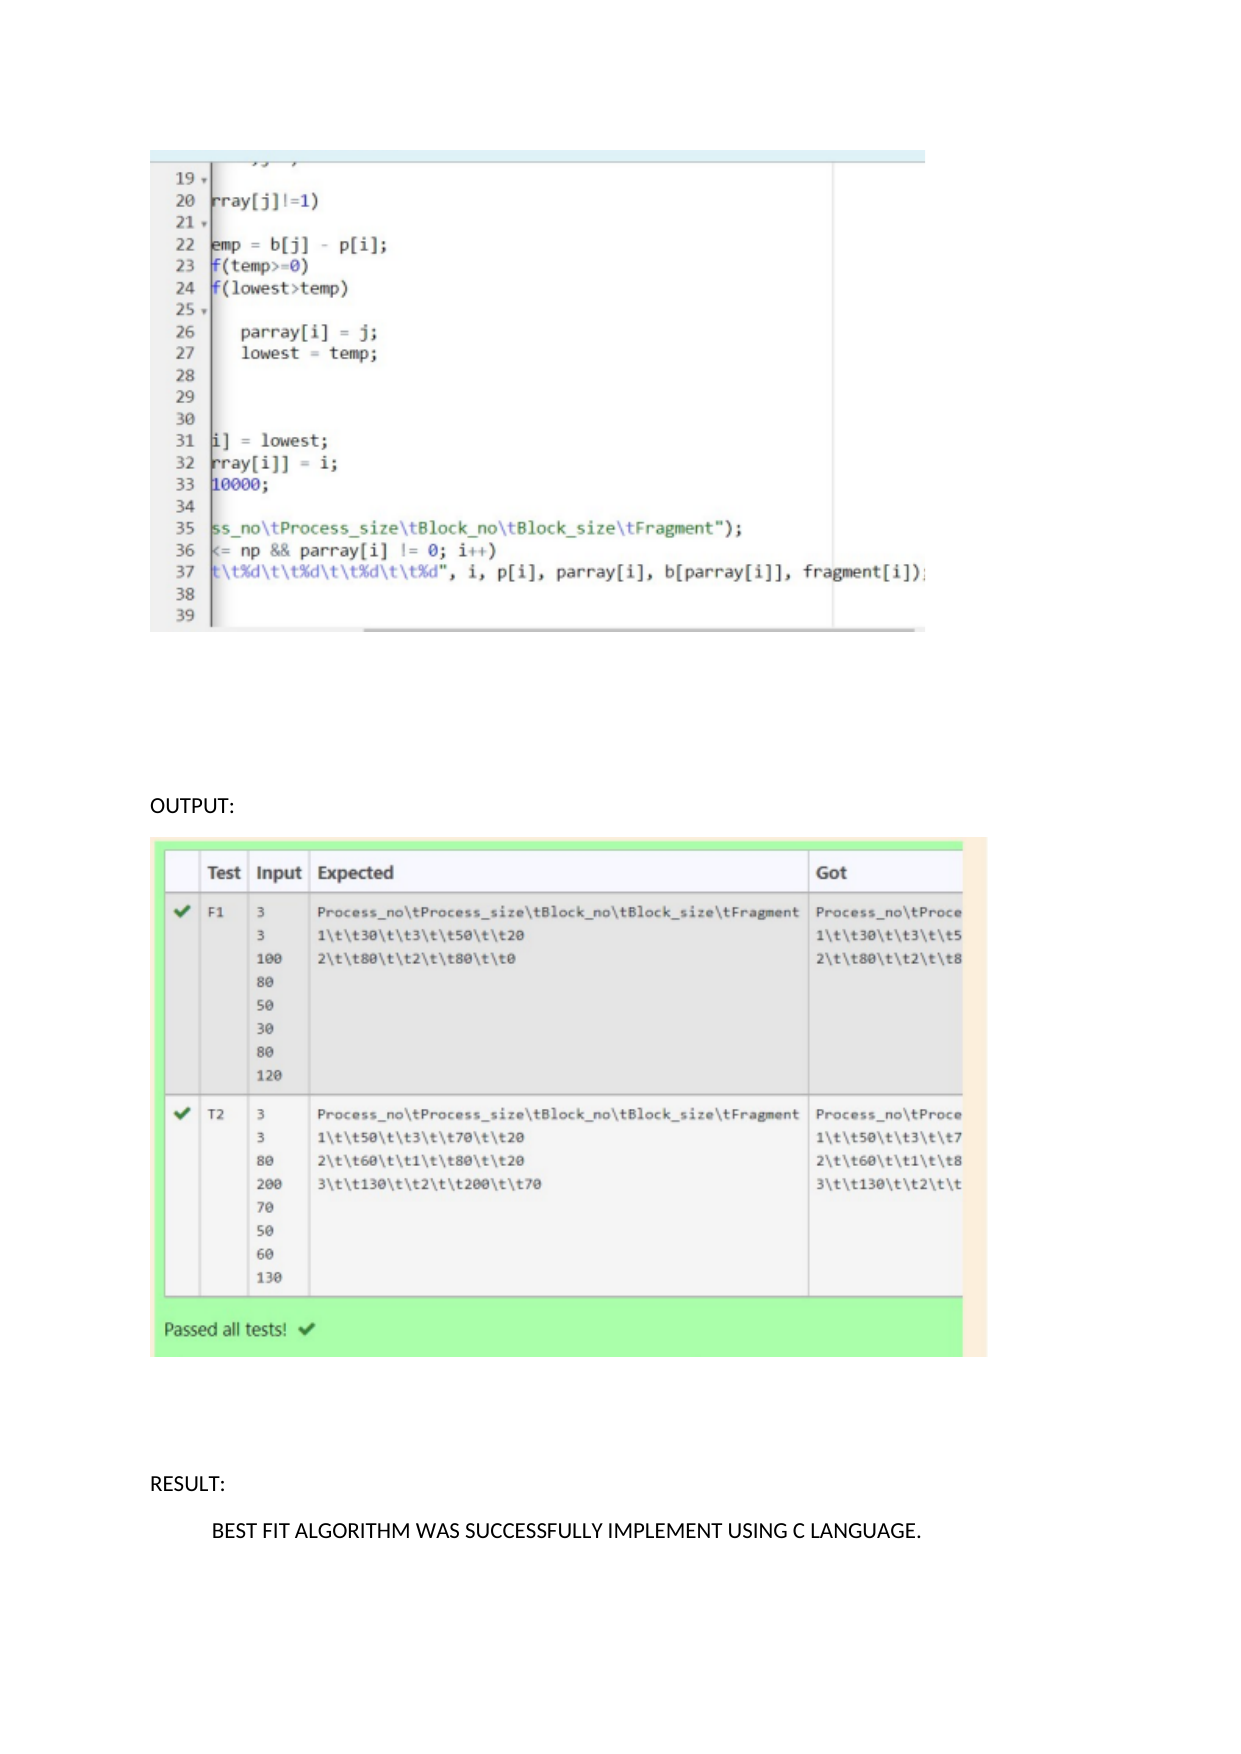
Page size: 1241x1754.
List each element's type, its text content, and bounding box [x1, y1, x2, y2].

picture [150, 837, 988, 1357]
text BEST FIT ALGORITHM WAS SUCCESSFULLY IMPLEMENT USING C LANGUAGE. [150, 1516, 1090, 1544]
picture [150, 150, 926, 632]
text RESULT: [150, 1469, 1090, 1497]
text OUTPUT: [150, 791, 1090, 819]
